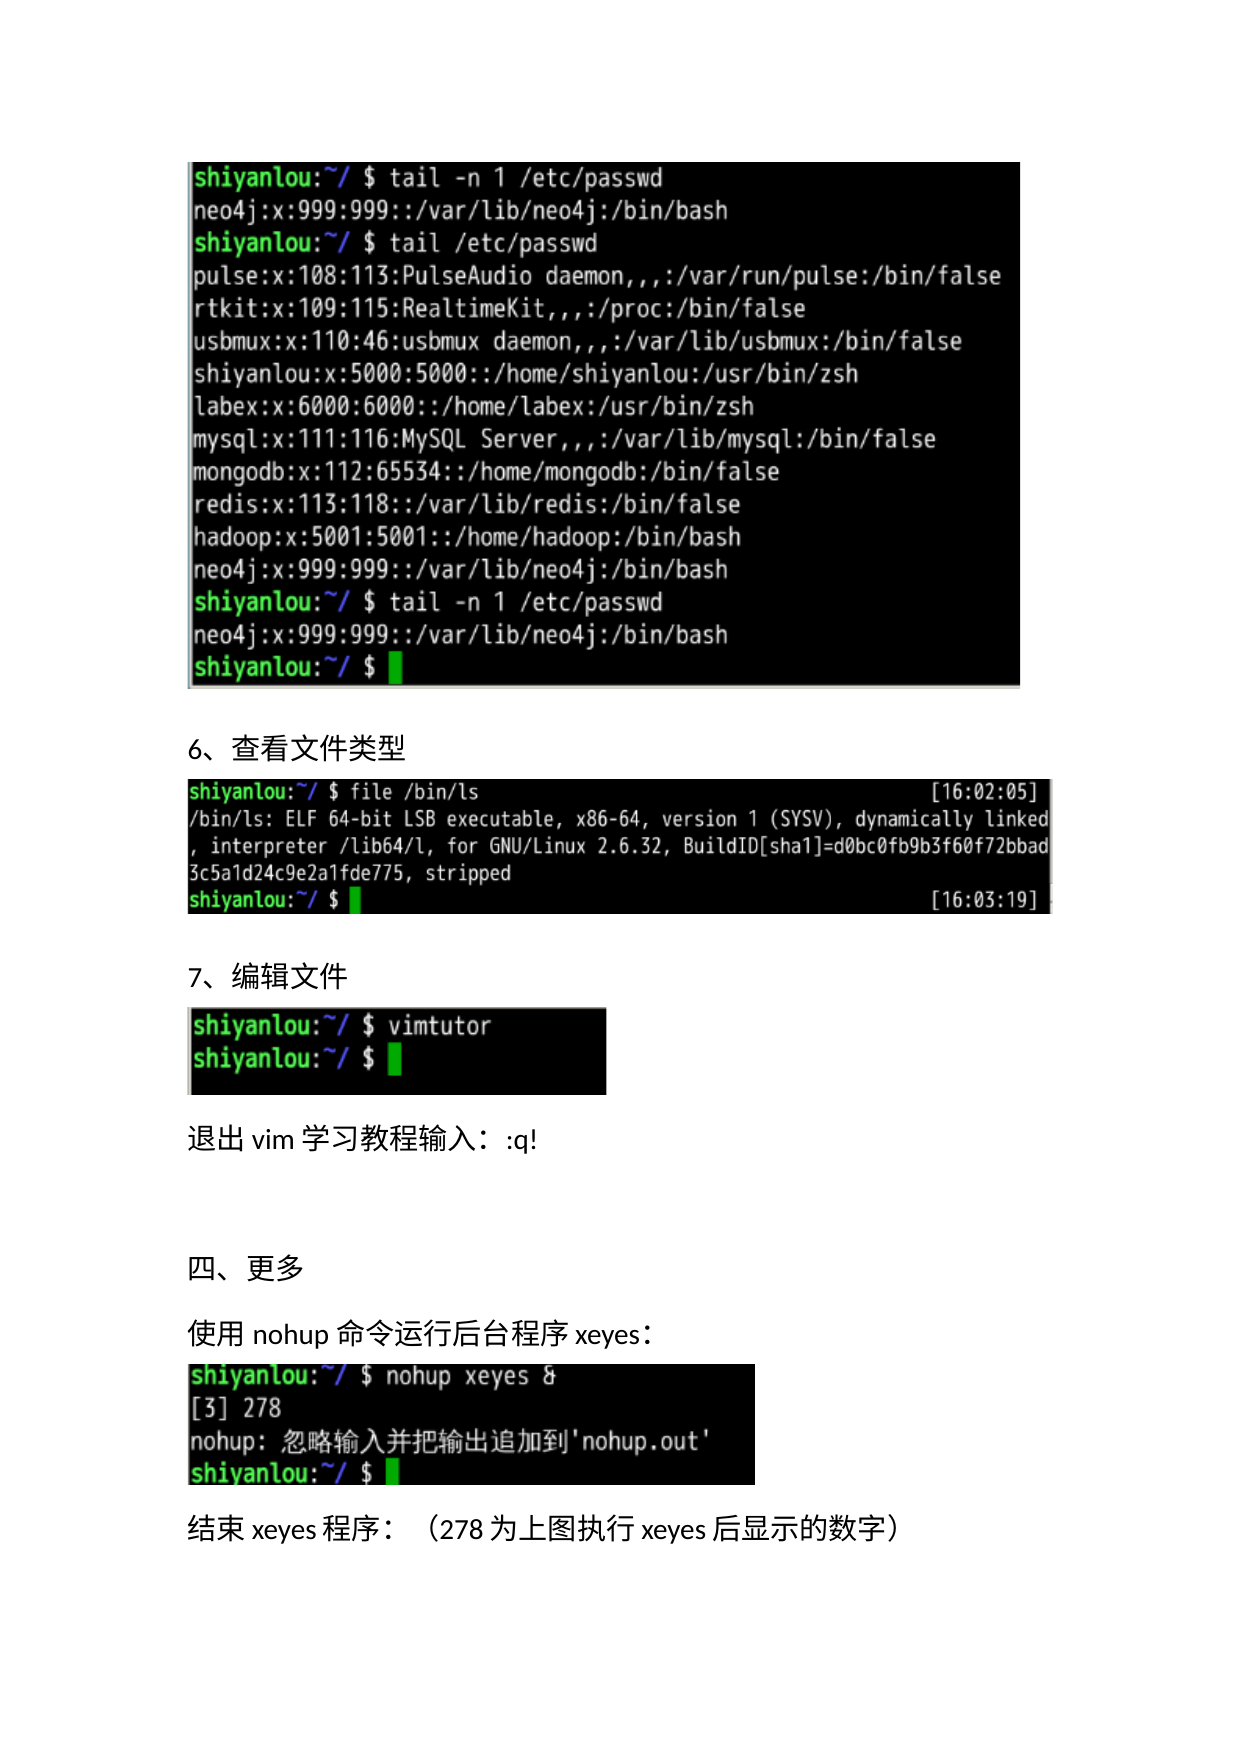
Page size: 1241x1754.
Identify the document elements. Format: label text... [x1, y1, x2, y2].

text 四、更多 [187, 1234, 1053, 1299]
picture [187, 1364, 755, 1485]
picture [187, 779, 1053, 914]
picture [187, 1007, 607, 1095]
text 7、编辑文件 [187, 942, 1053, 1007]
text 6、查看文件类型 [187, 714, 1053, 779]
picture [187, 162, 1021, 689]
text 使用 nohup 命令运行后台程序xeyes： [187, 1299, 1053, 1364]
text 结束xeyes程序：（278为上图执行xeyes后显示的数字） [187, 1494, 1053, 1559]
text 退出vim 学习教程输入：:q! [187, 1104, 1053, 1169]
